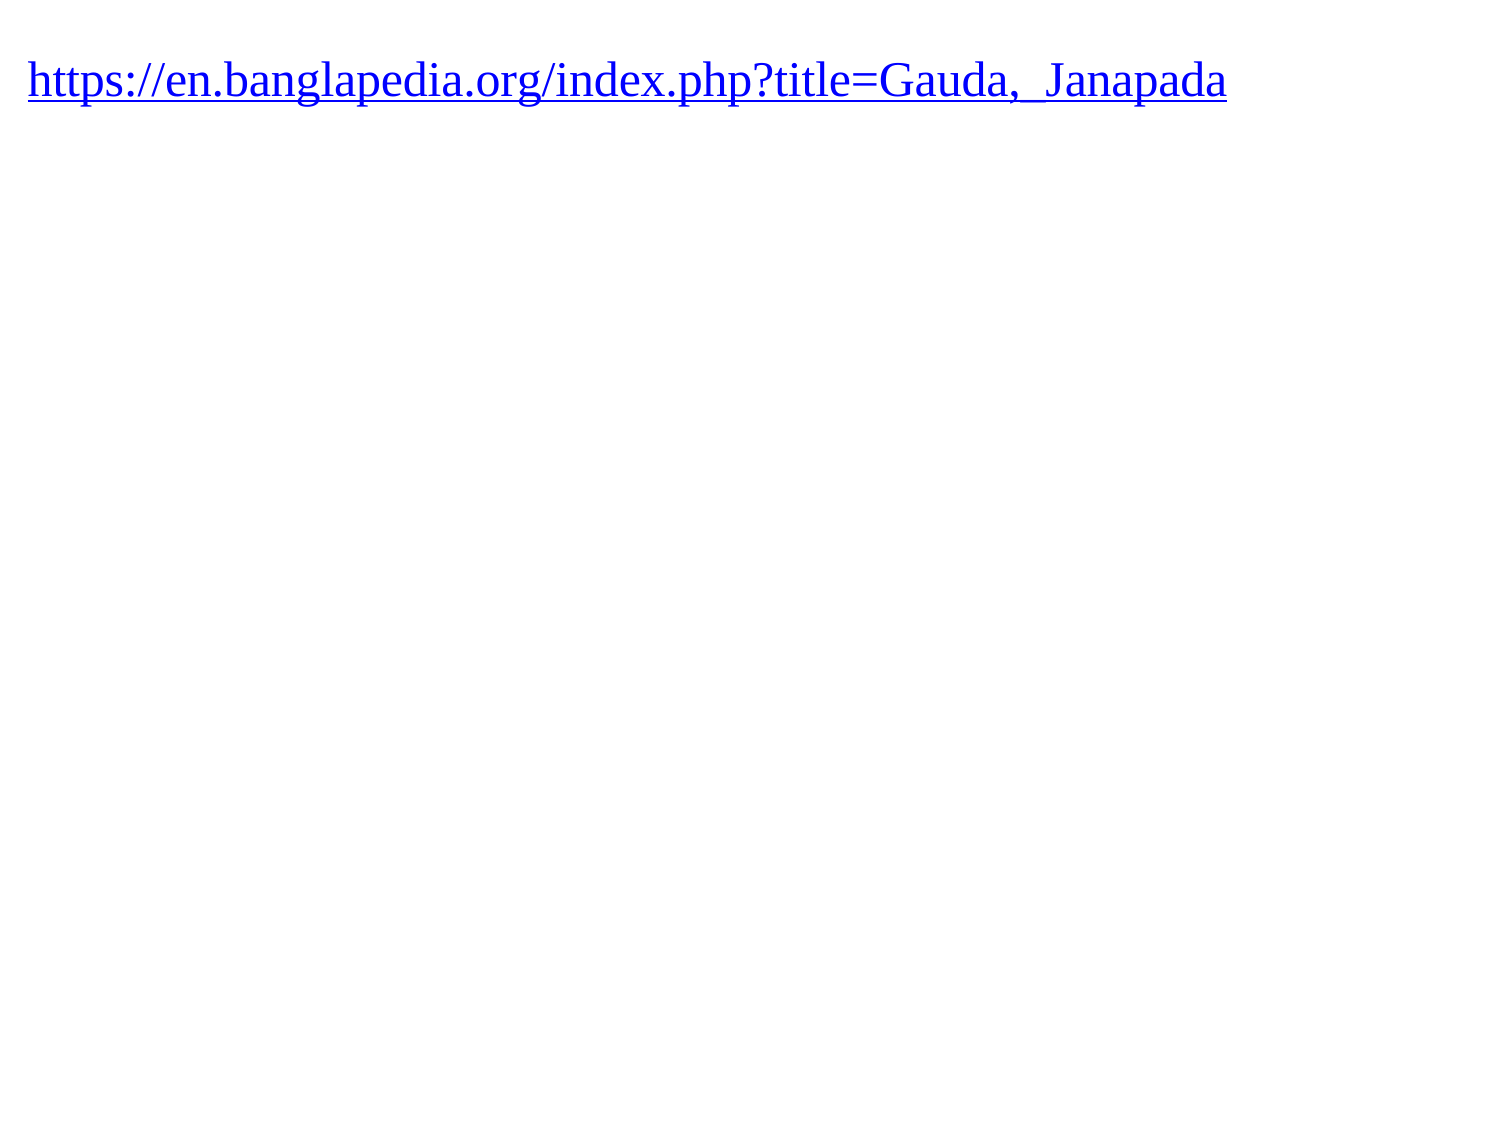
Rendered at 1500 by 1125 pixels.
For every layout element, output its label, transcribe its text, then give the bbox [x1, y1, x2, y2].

text https://en.banglapedia.org/index.php?title=Gauda,_Janapada [27, 50, 1500, 107]
